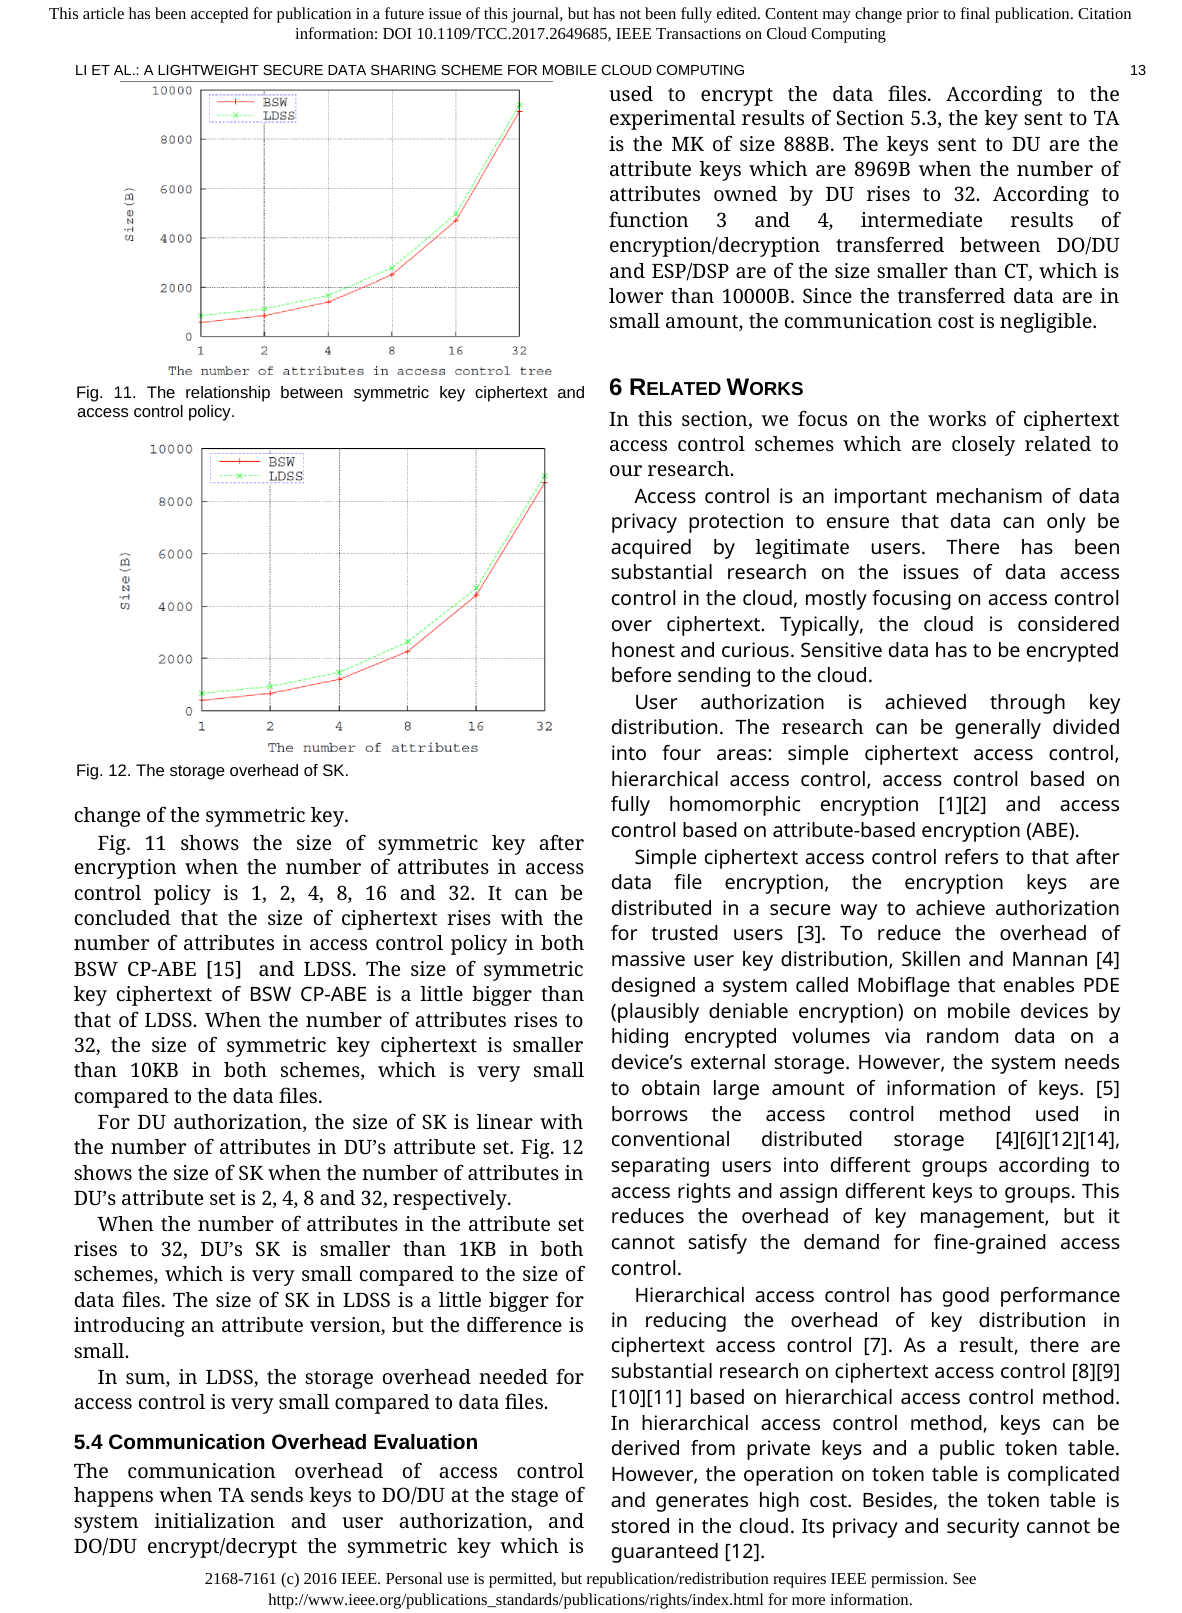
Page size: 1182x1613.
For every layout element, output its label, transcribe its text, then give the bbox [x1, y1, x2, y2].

text Simple ciphertext access control refers to that after data file encryption, the encryption keys are distributed in a secure way to achieve authorization for trusted users [3]. To reduce the overhead of massive user key distribution, Skillen and Mannan [4] designed a system called Mobiflage that enables PDE (plausibly deniable encryption) on mobile devices by hiding encrypted volumes via random data on a device’s external storage. However, the system needs to obtain large amount of information of keys. [5] borrows the access control method used in conventional distributed storage [4][6][12][14], separating users into different groups according to access rights and assign different keys to groups. This reduces the overhead of key management, but it cannot satisfy the demand for fine-grained access control. [611, 844, 1121, 1281]
subtitle 6 RELATED WORKS [609, 373, 1124, 400]
picture [114, 439, 556, 758]
text Hierarchical access control has good performance in reducing the overhead of key distribution in ciphertext access control [7]. As a result, there are substantial research on ciphertext access control [8][9][10][11] based on hierarchical access control method. In hierarchical access control method, keys can be derived from private keys and a public token table. However, the operation on token table is complicated and generates high cost. Besides, the token table is stored in the cloud. Its privacy and security cannot be guaranteed [12]. [611, 1282, 1121, 1564]
text The communication overhead of access control happens when TA sends keys to DO/DU at the stage of system initialization and user authorization, and DO/DU encrypt/decrypt the symmetric key which is used to encrypt the data files. According to the experimental results of Section 5.3, the key sent to TA is the MK of size 888B. The keys sent to DU are the attribute keys which are 8969B when the number of attributes owned by DU rises to 32. According to function 3 and 4, intermediate results of encryption/decryption transferred between DO/DU and ESP/DSP are of the size smaller than CT, which is lower than 10000B. Since the transferred data are in small amount, the communication cost is negligible. [73, 1458, 584, 1559]
text Fig. 11. The relationship between symmetric key ciphertext and access control policy. [76, 383, 586, 421]
subtitle 5.4 Communication Overhead Evaluation [73, 1430, 589, 1454]
text User authorization is achieved through key distribution. The research can be generally divided into four areas: simple ciphertext access control, hierarchical access control, access control based on fully homomorphic encryption [1][2] and access control based on attribute-based encryption (ABE). [611, 689, 1121, 843]
text In sum, in LDSS, the storage overhead needed for access control is very small compared to data files. [73, 1364, 584, 1415]
picture [119, 80, 554, 380]
text change of the symmetric key. [73, 802, 584, 827]
text The communication overhead of access control happens when TA sends keys to DO/DU at the stage of system initialization and user authorization, and DO/DU encrypt/decrypt the symmetric key which is used to encrypt the data files. According to the experimental results of Section 5.3, the key sent to TA is the MK of size 888B. The keys sent to DU are the attribute keys which are 8969B when the number of attributes owned by DU rises to 32. According to function 3 and 4, intermediate results of encryption/decryption transferred between DO/DU and ESP/DSP are of the size smaller than CT, which is lower than 10000B. Since the transferred data are in small amount, the communication cost is negligible. [609, 81, 1120, 335]
text In this section, we focus on the works of ciphertext access control schemes which are closely related to our research. [609, 406, 1120, 482]
text Fig. 12. The storage overhead of SK. [76, 761, 586, 780]
text Access control is an important mechanism of data privacy protection to ensure that data can only be acquired by legitimate users. There has been substantial research on the issues of data access control in the cloud, mostly focusing on access control over ciphertext. Typically, the cloud is considered honest and curious. Sensitive data has to be encrypted before sending to the cloud. [611, 483, 1121, 688]
text For DU authorization, the size of SK is linear with the number of attributes in DU’s attribute set. Fig. 12 shows the size of SK when the number of attributes in DU’s attribute set is 2, 4, 8 and 32, respectively. [73, 1109, 584, 1211]
text When the number of attributes in the attribute set rises to 32, DU’s SK is smaller than 1KB in both schemes, which is very small compared to the size of data files. The size of SK in LDSS is a little bigger for introducing an attribute version, but the difference is small. [73, 1212, 584, 1364]
text Fig. 11 shows the size of symmetric key after encryption when the number of attributes in access control policy is 1, 2, 4, 8, 16 and 32. It can be concluded that the size of ciphertext rises with the number of attributes in access control policy in both BSW CP-ABE [15] and LDSS. The size of symmetric key ciphertext of BSW CP-ABE is a little bigger than that of LDSS. When the number of attributes rises to 32, the size of symmetric key ciphertext is smaller than 10KB in both schemes, which is very small compared to the data files. [73, 830, 584, 1109]
